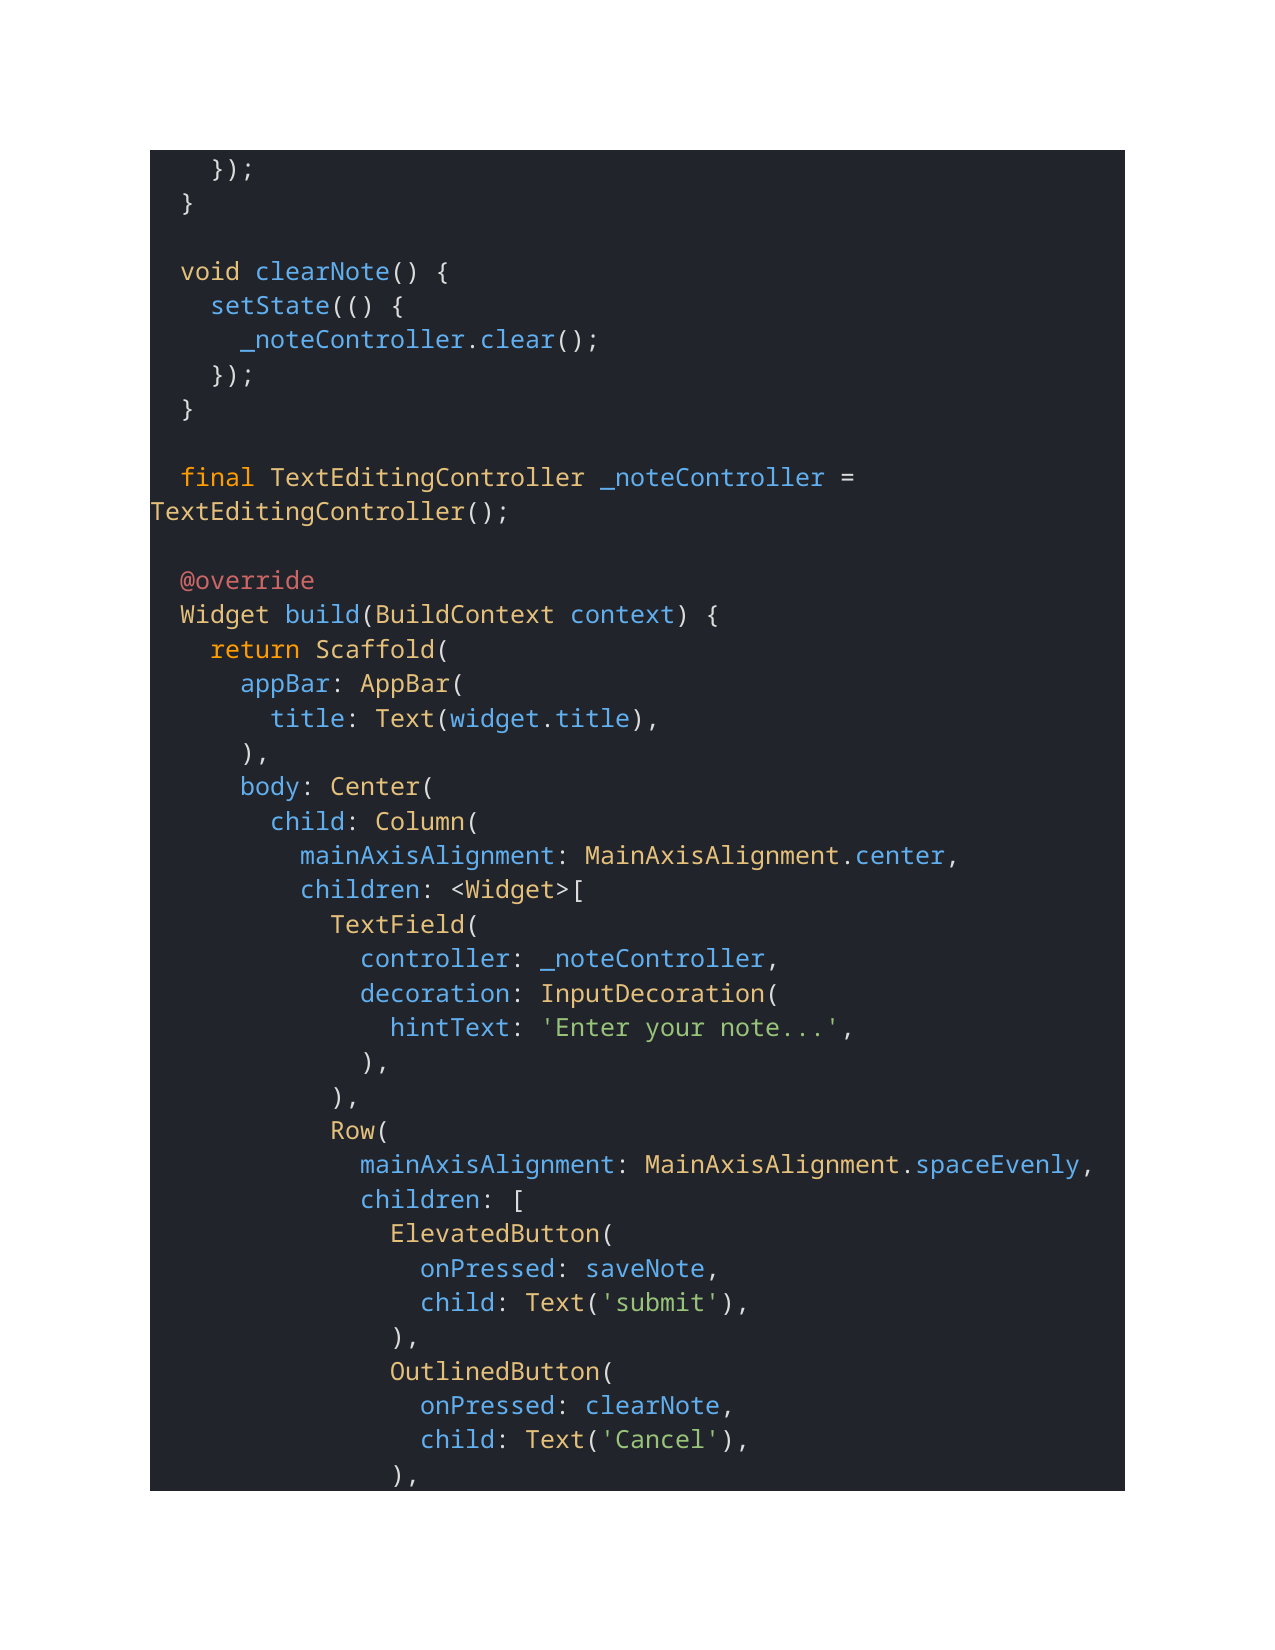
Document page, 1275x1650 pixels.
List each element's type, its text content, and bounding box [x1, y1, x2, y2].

text _noteController.clear(); [150, 322, 1125, 356]
text @override [150, 562, 1125, 597]
text ), [150, 1456, 1125, 1491]
text child: Text('Cancel'), [150, 1422, 1125, 1456]
text ), [150, 734, 1125, 769]
text ), [150, 1319, 1125, 1353]
text onPressed: saveNote, [150, 1250, 1125, 1284]
text } [150, 391, 1125, 425]
text child: Text('submit'), [150, 1284, 1125, 1319]
text TextField( [150, 906, 1125, 941]
text controller: _noteController, [150, 941, 1125, 975]
text }); [150, 150, 1125, 184]
text ElevatedButton( [150, 1216, 1125, 1250]
text setState(() { [150, 287, 1125, 322]
text ), [150, 1078, 1125, 1112]
text mainAxisAlignment: MainAxisAlignment.spaceEvenly, [150, 1147, 1125, 1181]
text OutlinedButton( [150, 1353, 1125, 1387]
text children: [ [150, 1181, 1125, 1216]
text }); [150, 356, 1125, 391]
text final TextEditingController _noteController = TextEditingController(); [150, 459, 1125, 528]
text child: Column( [150, 803, 1125, 837]
text mainAxisAlignment: MainAxisAlignment.center, [150, 837, 1125, 872]
text } [150, 184, 1125, 219]
text ), [150, 1044, 1125, 1078]
text title: Text(widget.title), [150, 700, 1125, 734]
text Widget build(BuildContext context) { [150, 597, 1125, 631]
text return Scaffold( [150, 631, 1125, 666]
text children: <Widget>[ [150, 872, 1125, 906]
text Row( [150, 1112, 1125, 1147]
text body: Center( [150, 769, 1125, 803]
text hintText: 'Enter your note...', [150, 1009, 1125, 1044]
text appBar: AppBar( [150, 666, 1125, 700]
text onPressed: clearNote, [150, 1387, 1125, 1422]
text decoration: InputDecoration( [150, 975, 1125, 1009]
text void clearNote() { [150, 253, 1125, 287]
